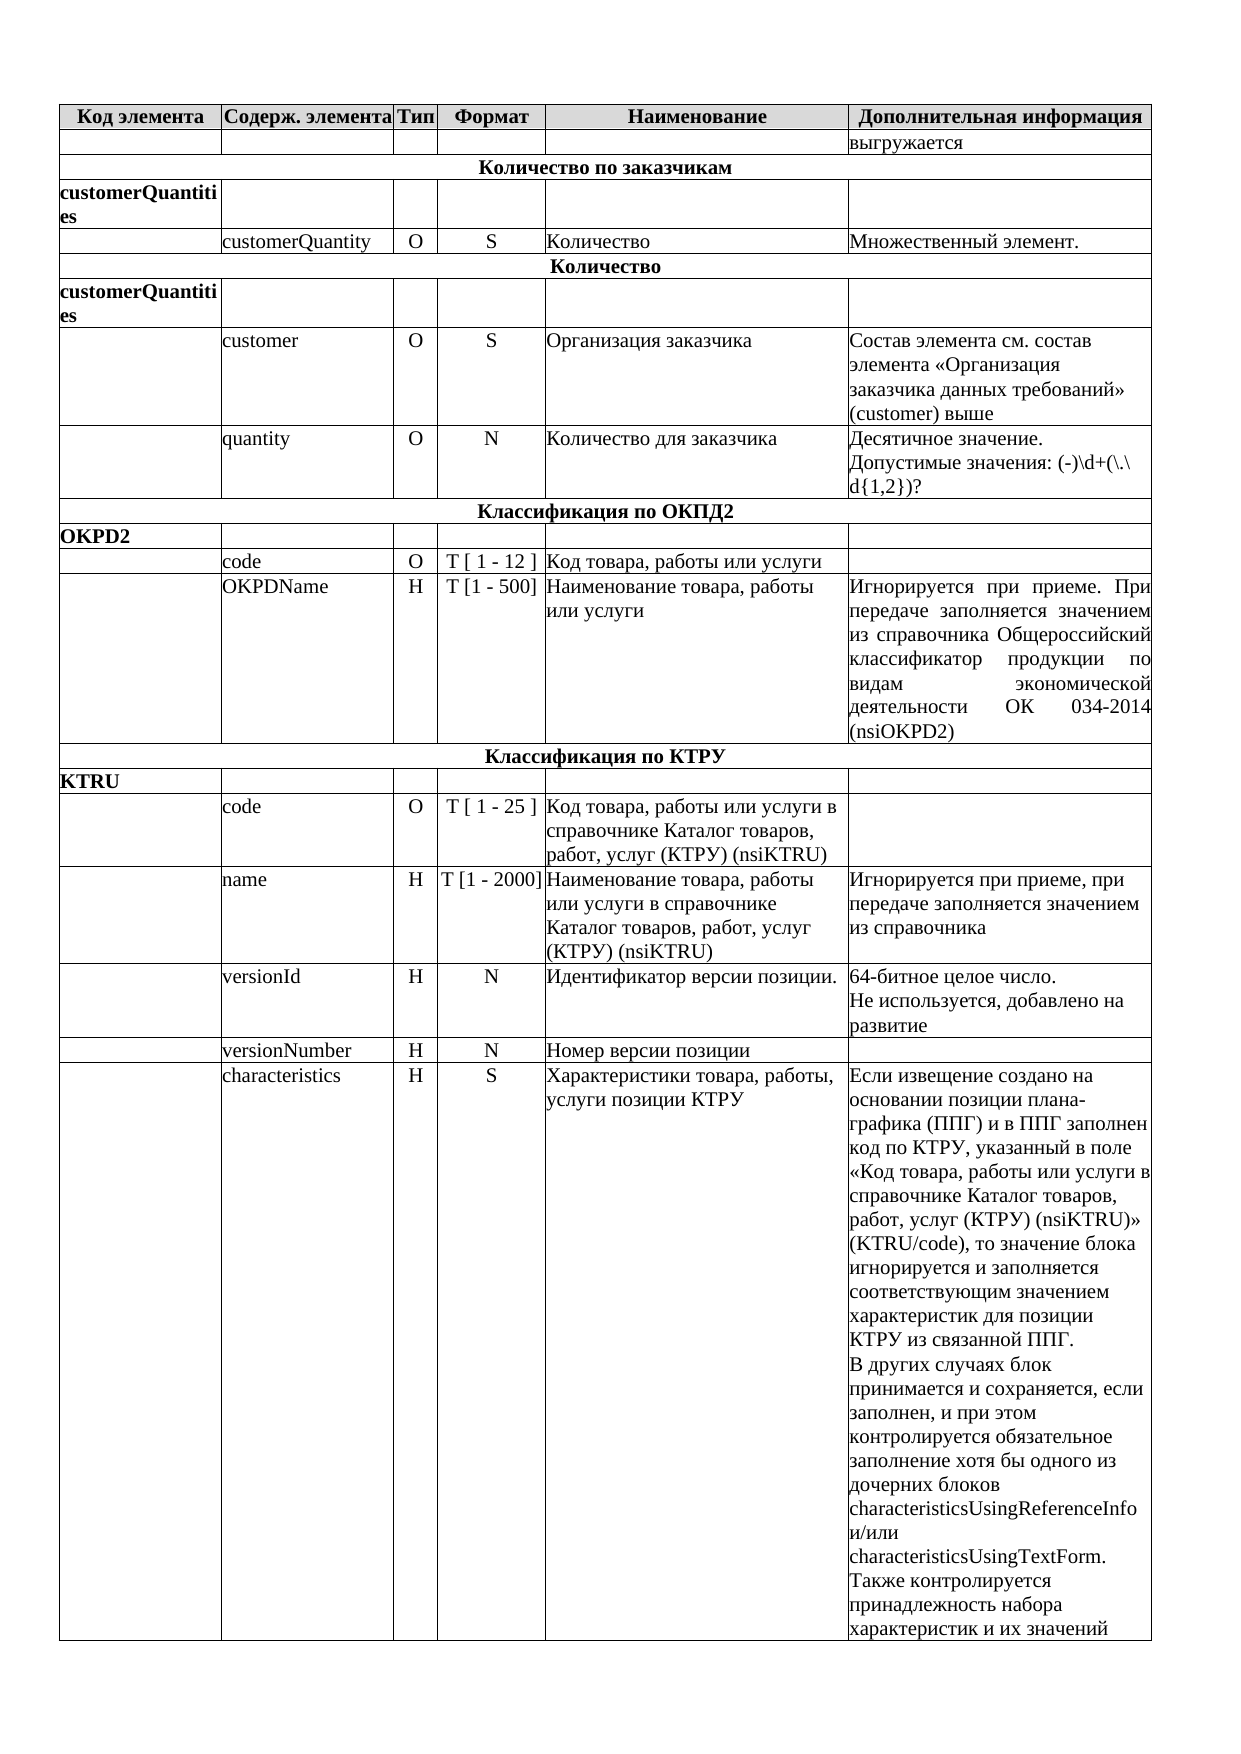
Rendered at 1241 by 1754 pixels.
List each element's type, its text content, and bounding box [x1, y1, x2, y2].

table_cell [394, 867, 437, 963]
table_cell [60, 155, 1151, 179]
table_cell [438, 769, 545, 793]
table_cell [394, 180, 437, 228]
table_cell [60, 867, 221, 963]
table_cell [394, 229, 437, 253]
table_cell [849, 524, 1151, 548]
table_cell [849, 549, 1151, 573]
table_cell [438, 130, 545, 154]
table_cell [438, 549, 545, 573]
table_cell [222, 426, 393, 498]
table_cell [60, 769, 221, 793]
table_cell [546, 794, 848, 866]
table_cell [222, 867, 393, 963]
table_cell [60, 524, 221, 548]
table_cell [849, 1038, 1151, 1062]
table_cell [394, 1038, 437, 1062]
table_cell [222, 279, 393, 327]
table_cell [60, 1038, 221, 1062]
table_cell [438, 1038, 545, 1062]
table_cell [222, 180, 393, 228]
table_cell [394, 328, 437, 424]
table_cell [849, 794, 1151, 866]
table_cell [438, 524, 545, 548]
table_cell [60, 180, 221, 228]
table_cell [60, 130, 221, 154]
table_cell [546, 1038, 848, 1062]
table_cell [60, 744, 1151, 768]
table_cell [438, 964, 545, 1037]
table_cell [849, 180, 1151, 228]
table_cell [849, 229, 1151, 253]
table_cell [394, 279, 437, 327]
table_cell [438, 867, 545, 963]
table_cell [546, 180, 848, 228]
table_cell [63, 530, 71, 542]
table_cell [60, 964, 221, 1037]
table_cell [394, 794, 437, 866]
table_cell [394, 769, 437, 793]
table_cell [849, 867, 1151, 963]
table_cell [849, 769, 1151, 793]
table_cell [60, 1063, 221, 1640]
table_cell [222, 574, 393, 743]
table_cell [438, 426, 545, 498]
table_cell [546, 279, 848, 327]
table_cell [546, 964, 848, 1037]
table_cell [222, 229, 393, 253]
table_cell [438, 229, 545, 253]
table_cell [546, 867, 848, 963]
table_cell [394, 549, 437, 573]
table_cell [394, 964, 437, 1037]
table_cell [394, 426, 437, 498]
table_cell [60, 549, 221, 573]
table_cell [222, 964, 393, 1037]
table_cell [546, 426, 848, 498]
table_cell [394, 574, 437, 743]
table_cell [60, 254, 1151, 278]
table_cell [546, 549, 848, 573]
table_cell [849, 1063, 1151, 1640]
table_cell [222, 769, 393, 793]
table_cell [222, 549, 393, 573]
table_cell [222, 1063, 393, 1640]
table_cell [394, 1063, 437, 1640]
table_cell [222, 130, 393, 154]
table_header Наименование [546, 105, 848, 128]
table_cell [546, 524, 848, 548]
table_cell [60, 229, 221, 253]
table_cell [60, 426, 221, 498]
table_header Код элемента [60, 105, 221, 128]
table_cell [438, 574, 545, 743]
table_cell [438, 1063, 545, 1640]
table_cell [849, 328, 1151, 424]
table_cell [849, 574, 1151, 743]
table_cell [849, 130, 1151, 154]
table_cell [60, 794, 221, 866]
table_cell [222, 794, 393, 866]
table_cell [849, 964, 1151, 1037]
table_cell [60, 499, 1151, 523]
table_header Содерж. элемента [222, 105, 393, 128]
table_header Дополнительная информация [849, 105, 1151, 128]
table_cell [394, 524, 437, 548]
table_header Тип [394, 105, 437, 128]
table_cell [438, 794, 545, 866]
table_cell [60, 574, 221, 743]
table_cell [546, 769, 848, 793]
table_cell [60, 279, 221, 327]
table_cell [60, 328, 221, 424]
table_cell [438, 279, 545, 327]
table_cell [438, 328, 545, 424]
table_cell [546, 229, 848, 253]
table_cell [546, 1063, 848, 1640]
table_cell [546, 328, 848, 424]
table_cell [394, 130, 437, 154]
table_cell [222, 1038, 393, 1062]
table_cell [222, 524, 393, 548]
table_header Формат [438, 105, 545, 128]
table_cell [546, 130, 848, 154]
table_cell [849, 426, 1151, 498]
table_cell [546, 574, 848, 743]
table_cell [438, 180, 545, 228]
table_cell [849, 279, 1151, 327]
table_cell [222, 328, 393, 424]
